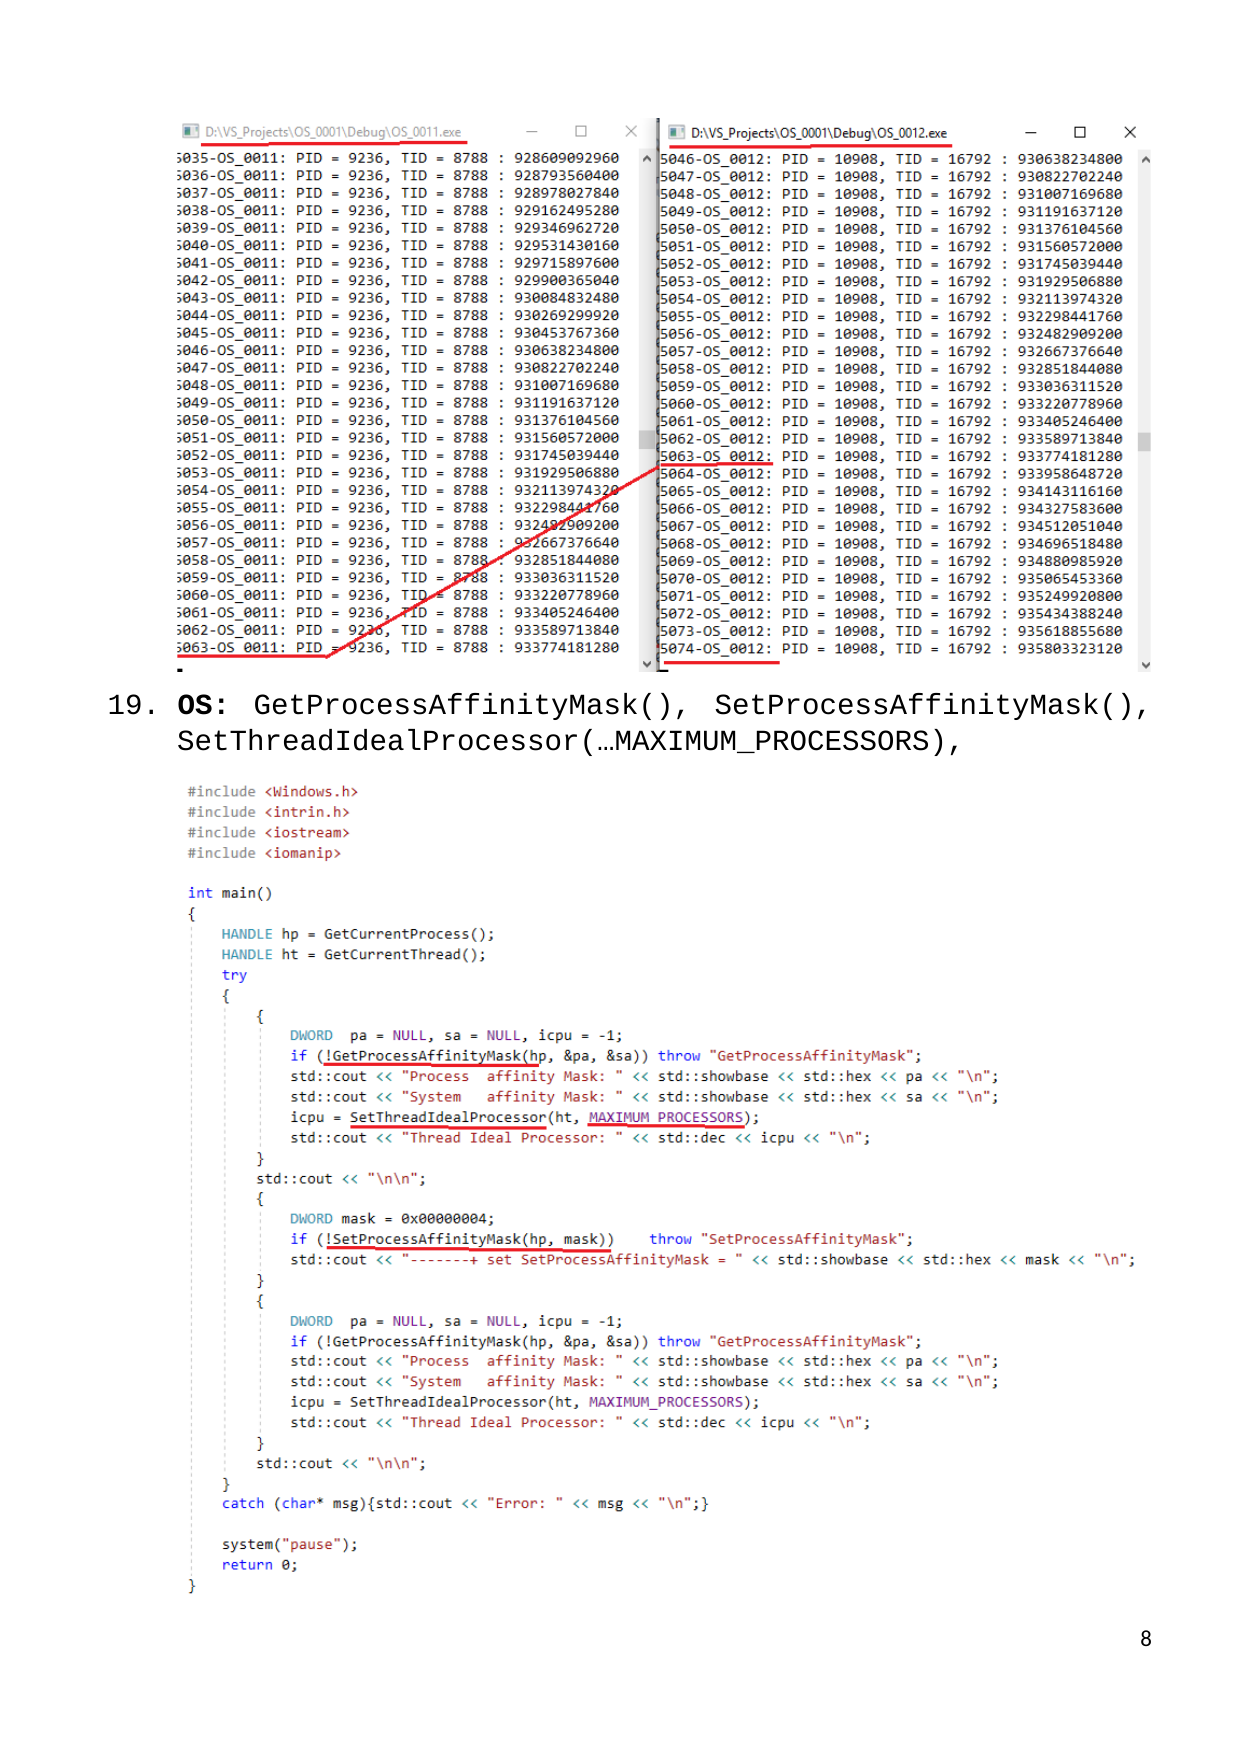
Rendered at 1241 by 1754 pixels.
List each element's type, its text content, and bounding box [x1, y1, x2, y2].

picture [177, 778, 1151, 1603]
picture [177, 118, 1151, 672]
list OS: GetProcessAffinityMask(), SetProcessAffinityMask(), SetThreadIdealProcessor(…MAXIMUM_PROCESSORS), [177, 690, 1152, 759]
